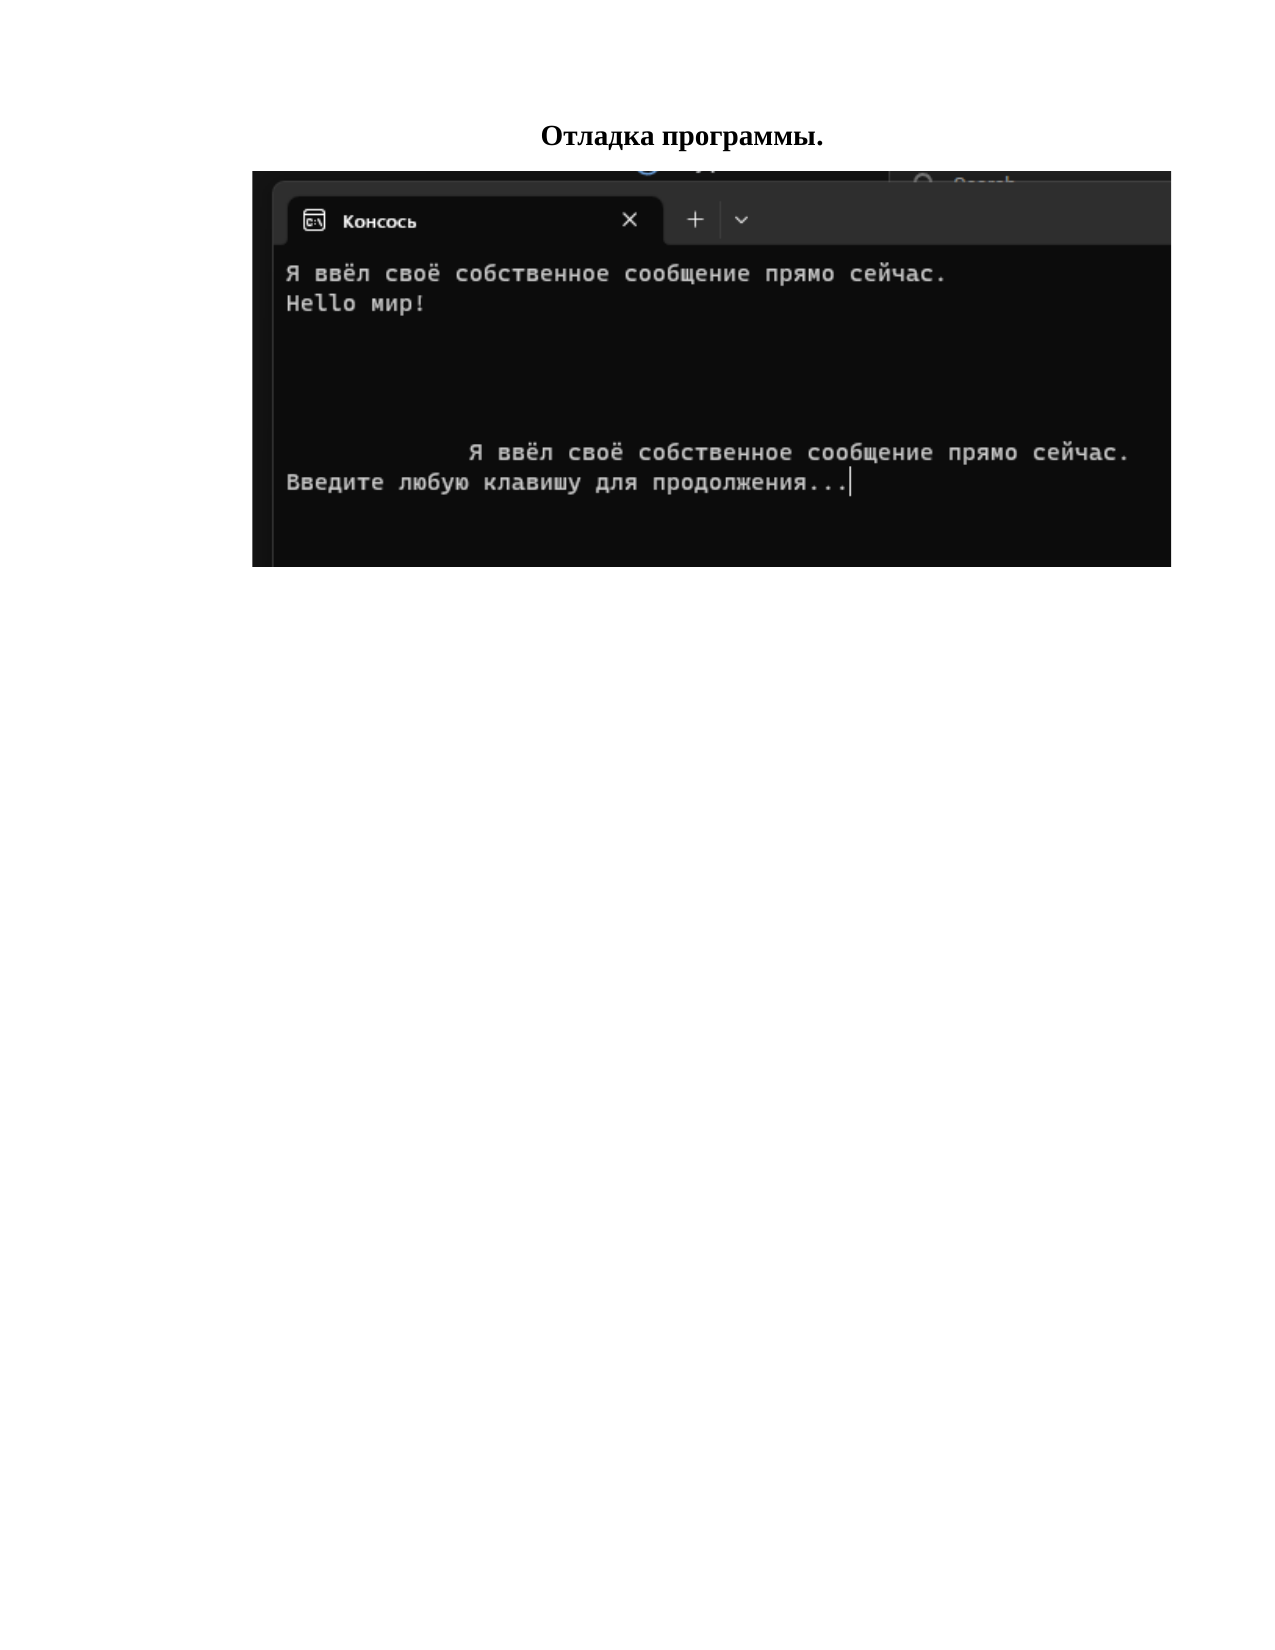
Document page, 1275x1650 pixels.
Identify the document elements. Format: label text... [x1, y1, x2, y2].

text Отладка программы. [177, 118, 1186, 152]
picture [252, 171, 1172, 567]
